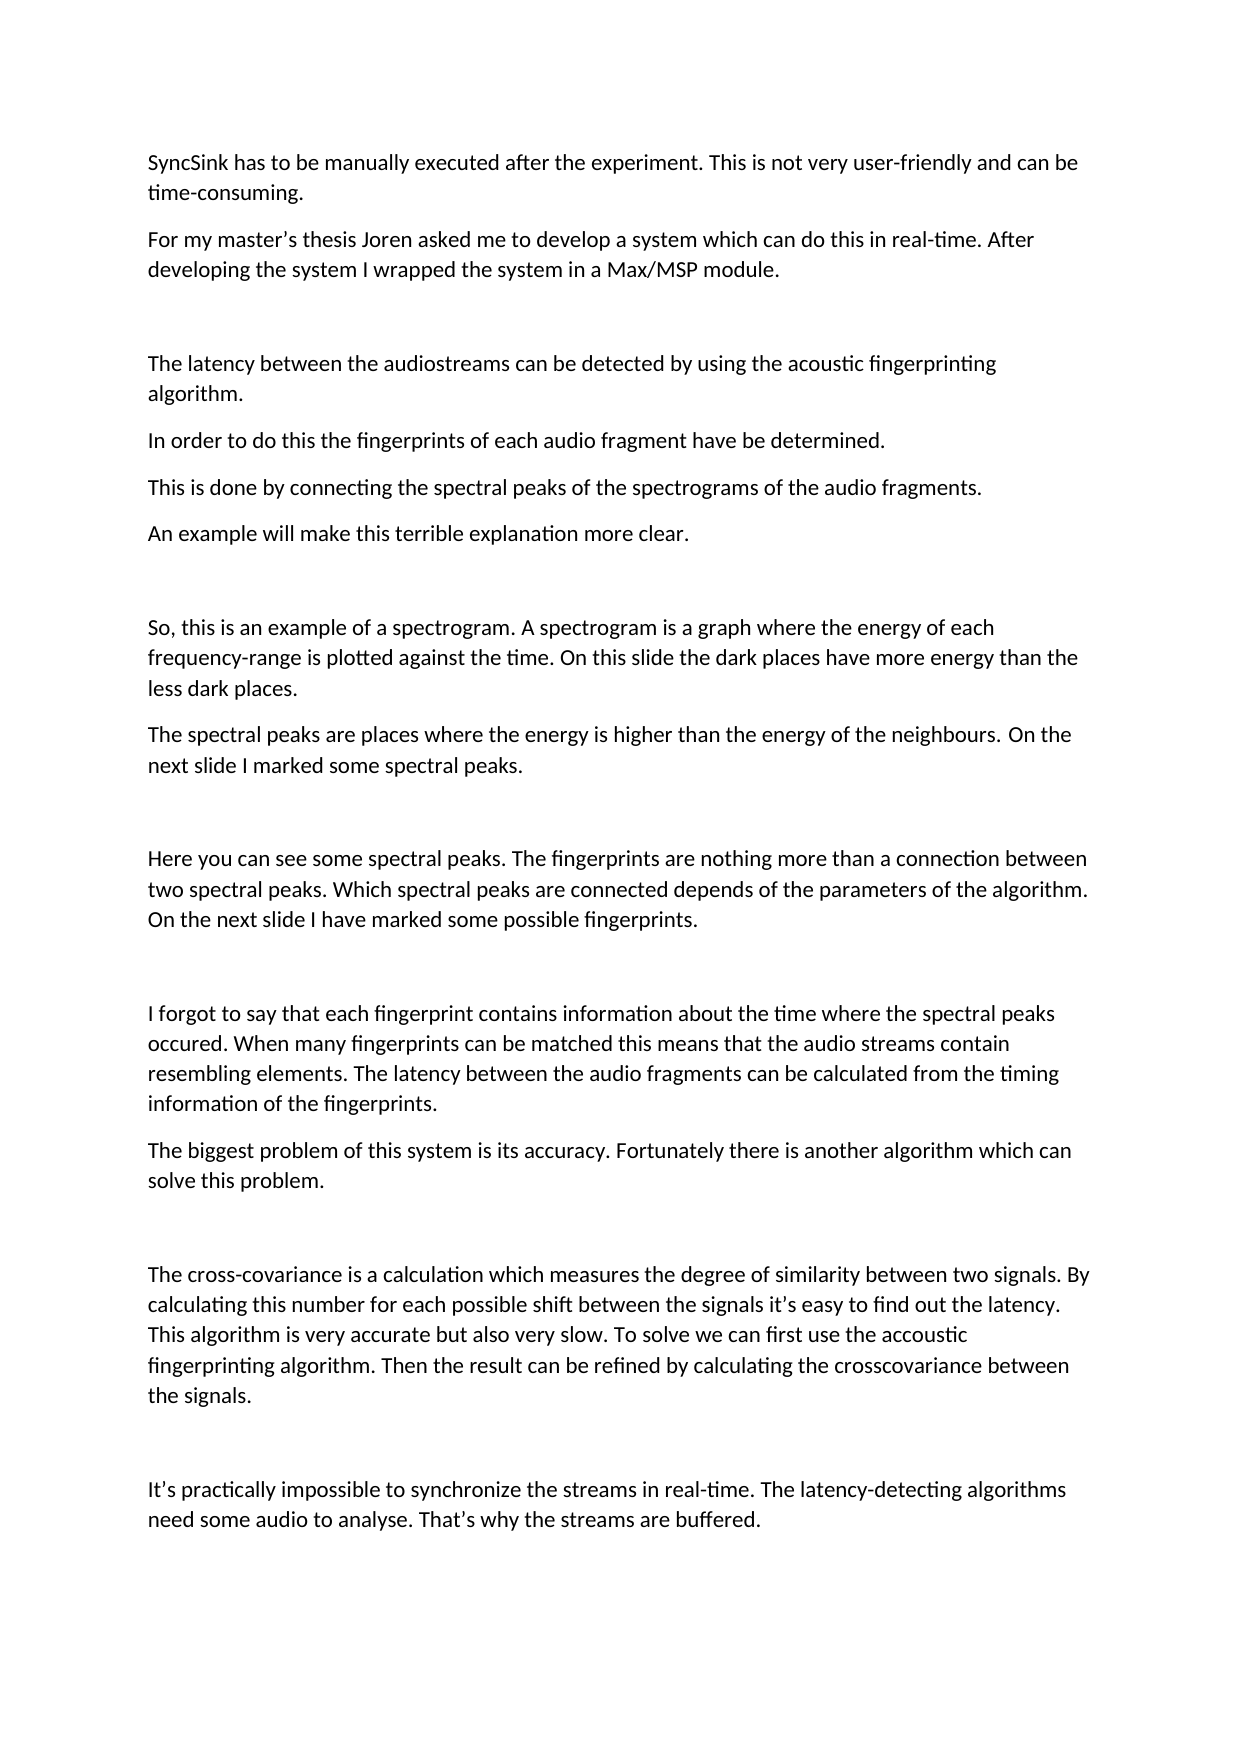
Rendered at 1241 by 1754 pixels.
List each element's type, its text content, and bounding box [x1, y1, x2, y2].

text The spectral peaks are places where the energy is higher than the energy of the neighbours. On the next slide I marked some spectral peaks. [148, 721, 1093, 779]
text This is done by connecting the spectral peaks of the spectrograms of the audio fragments. [148, 473, 1093, 501]
text Here you can see some spectral peaks. The fingerprints are nothing more than a connection between two spectral peaks. Which spectral peaks are connected depends of the parameters of the algorithm. On the next slide I have marked some possible fingerprints. [148, 844, 1093, 933]
text For my master’s thesis Joren asked me to develop a system which can do this in real-time. After developing the system I wrapped the system in a Max/MSP module. [148, 225, 1093, 283]
text It’s practically impossible to synchronize the streams in real-time. The latency-detecting algorithms need some audio to analyse. That’s why the streams are buffered. [148, 1475, 1093, 1533]
text I forgot to say that each fingerprint contains information about the time where the spectral peaks occured. When many fingerprints can be matched this means that the audio streams contain resembling elements. The latency between the audio fragments can be calculated from the timing information of the fingerprints. [148, 999, 1093, 1117]
text So, this is an example of a spectrogram. A spectrogram is a graph where the energy of each frequency-range is plotted against the time. On this slide the dark places have more energy than the less dark places. [148, 613, 1093, 702]
text The latency between the audiostreams can be detected by using the acoustic fingerprinting algorithm. [148, 349, 1093, 407]
text An example will make this terrible explanation more clear. [148, 519, 1093, 547]
text The cross-covariance is a calculation which measures the degree of similarity between two signals. By calculating this number for each possible shift between the signals it’s easy to find out the latency. This algorithm is very accurate but also very slow. To solve we can first use the accoustic fingerprinting algorithm. Then the result can be refined by calculating the crosscovariance between the signals. [148, 1260, 1093, 1409]
text In order to do this the fingerprints of each audio fragment have be determined. [148, 426, 1093, 454]
text SyncSink has to be manually executed after the experiment. This is not very user-friendly and can be time-consuming. [148, 148, 1093, 206]
text The biggest problem of this system is its accuracy. Fortunately there is another algorithm which can solve this problem. [148, 1136, 1093, 1194]
